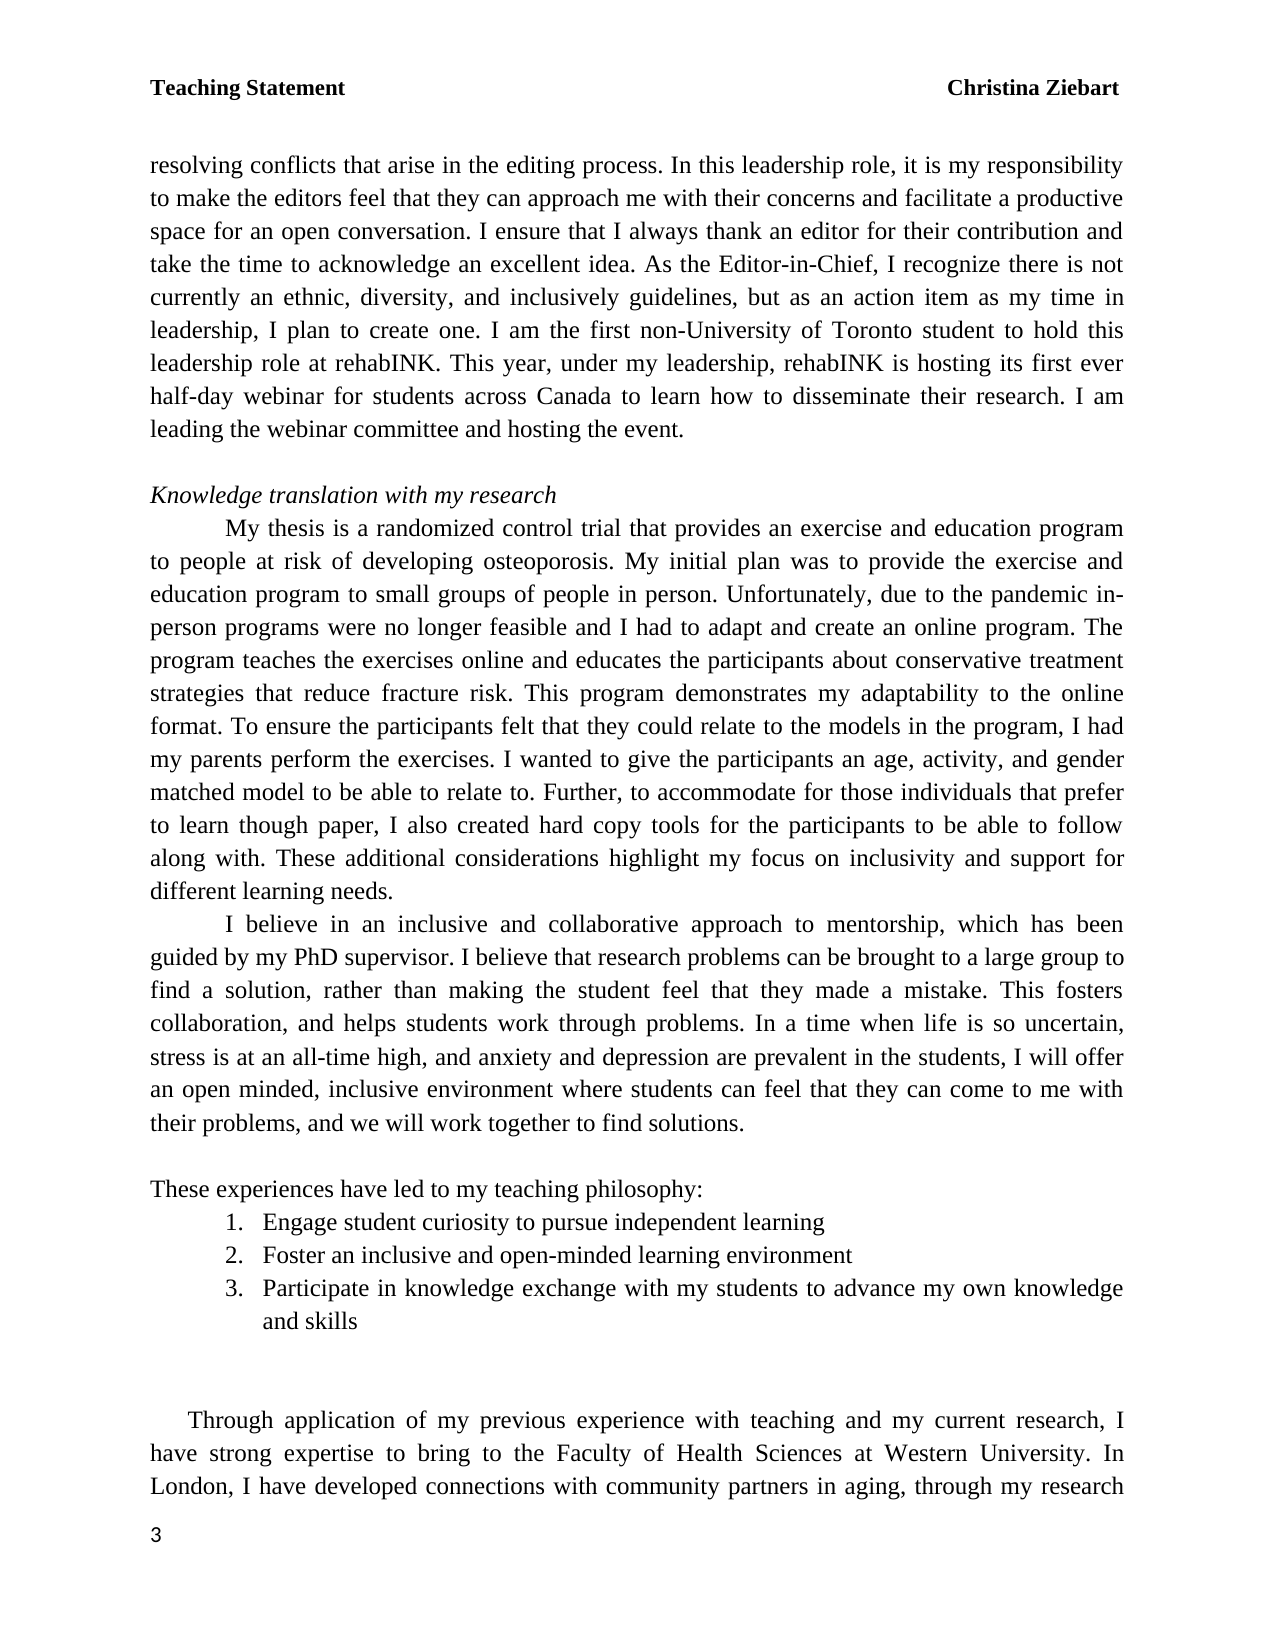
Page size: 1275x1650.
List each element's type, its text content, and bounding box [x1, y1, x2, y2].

text These experiences have led to my teaching philosophy: [150, 1174, 1125, 1202]
text My thesis is a randomized control trial that provides an exercise and education program to people at risk of developing osteoporosis. My initial plan was to provide the exercise and education program to small groups of people in person. Unfortunately, due to the pandemic in-person programs were no longer feasible and I had to adapt and create an online program. The program teaches the exercises online and educates the participants about conservative treatment strategies that reduce fracture risk. This program demonstrates my adaptability to the online format. To ensure the participants felt that they could relate to the models in the program, I had my parents perform the exercises. I wanted to give the participants an age, activity, and gender matched model to be able to relate to. Further, to accommodate for those individuals that prefer to learn though paper, I also created hard copy tools for the participants to be able to follow along with. These additional considerations highlight my focus on inclusivity and support for different learning needs. [150, 513, 1125, 905]
text Knowledge translation with my research [150, 480, 1125, 509]
list Participate in knowledge exchange with my students to advance my own knowledge and skills [225, 1273, 1125, 1334]
text I believe in an inclusive and collaborative approach to mentorship, which has been guided by my PhD supervisor. I believe that research problems can be brought to a large group to find a solution, rather than making the student feel that they made a mistake. This fosters collaboration, and helps students work through problems. In a time when life is so uncertain, stress is at an all-time high, and anxiety and depression are prevalent in the students, I will offer an open minded, inclusive environment where students can feel that they can come to me with their problems, and we will work together to find solutions. [150, 909, 1125, 1136]
list Engage student curiosity to pursue independent learning [225, 1207, 1125, 1235]
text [150, 1405, 1125, 1499]
list Foster an inclusive and open-minded learning environment [225, 1240, 1125, 1268]
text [150, 150, 1125, 443]
